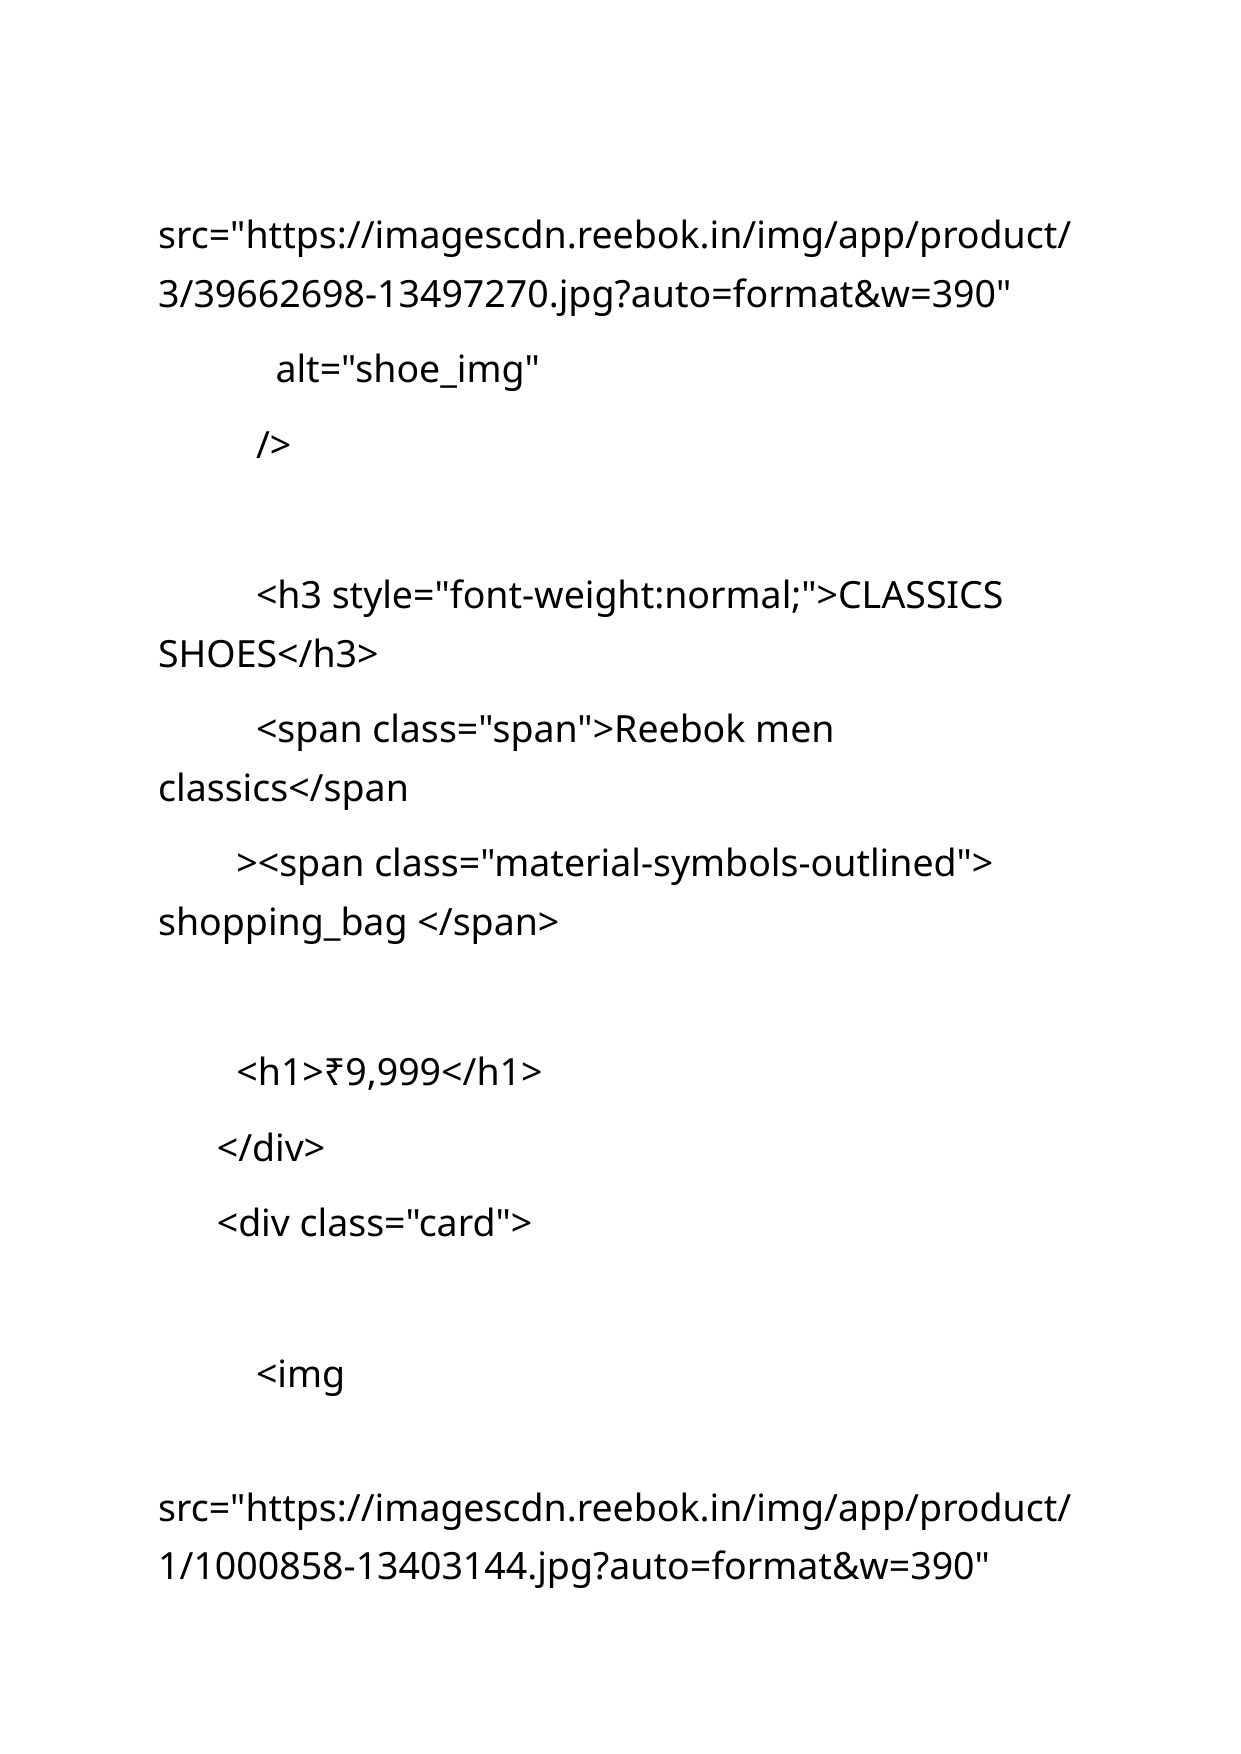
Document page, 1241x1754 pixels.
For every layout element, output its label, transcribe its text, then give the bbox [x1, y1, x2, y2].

text /> [158, 418, 1090, 469]
text <img [158, 1347, 1090, 1398]
text <h3 style="font-weight:normal;">CLASSICS SHOES</h3> [158, 568, 1090, 678]
text <h1>₹9,999</h1> [158, 1046, 1090, 1097]
text ><span class="material-symbols-outlined"> shopping_bag </span> [158, 836, 1090, 946]
text alt="shoe_img" [158, 343, 1090, 394]
text src="https://imagescdn.reebok.in/img/app/product/3/39662698-13497270.jpg?auto=format&w=390" [158, 150, 1090, 318]
text <span class="span">Reebok men classics</span [158, 702, 1090, 812]
text </div> [158, 1121, 1090, 1172]
text <div class="card"> [158, 1196, 1090, 1247]
text src="https://imagescdn.reebok.in/img/app/product/1/1000858-13403144.jpg?auto=format&w=390" [158, 1422, 1090, 1591]
